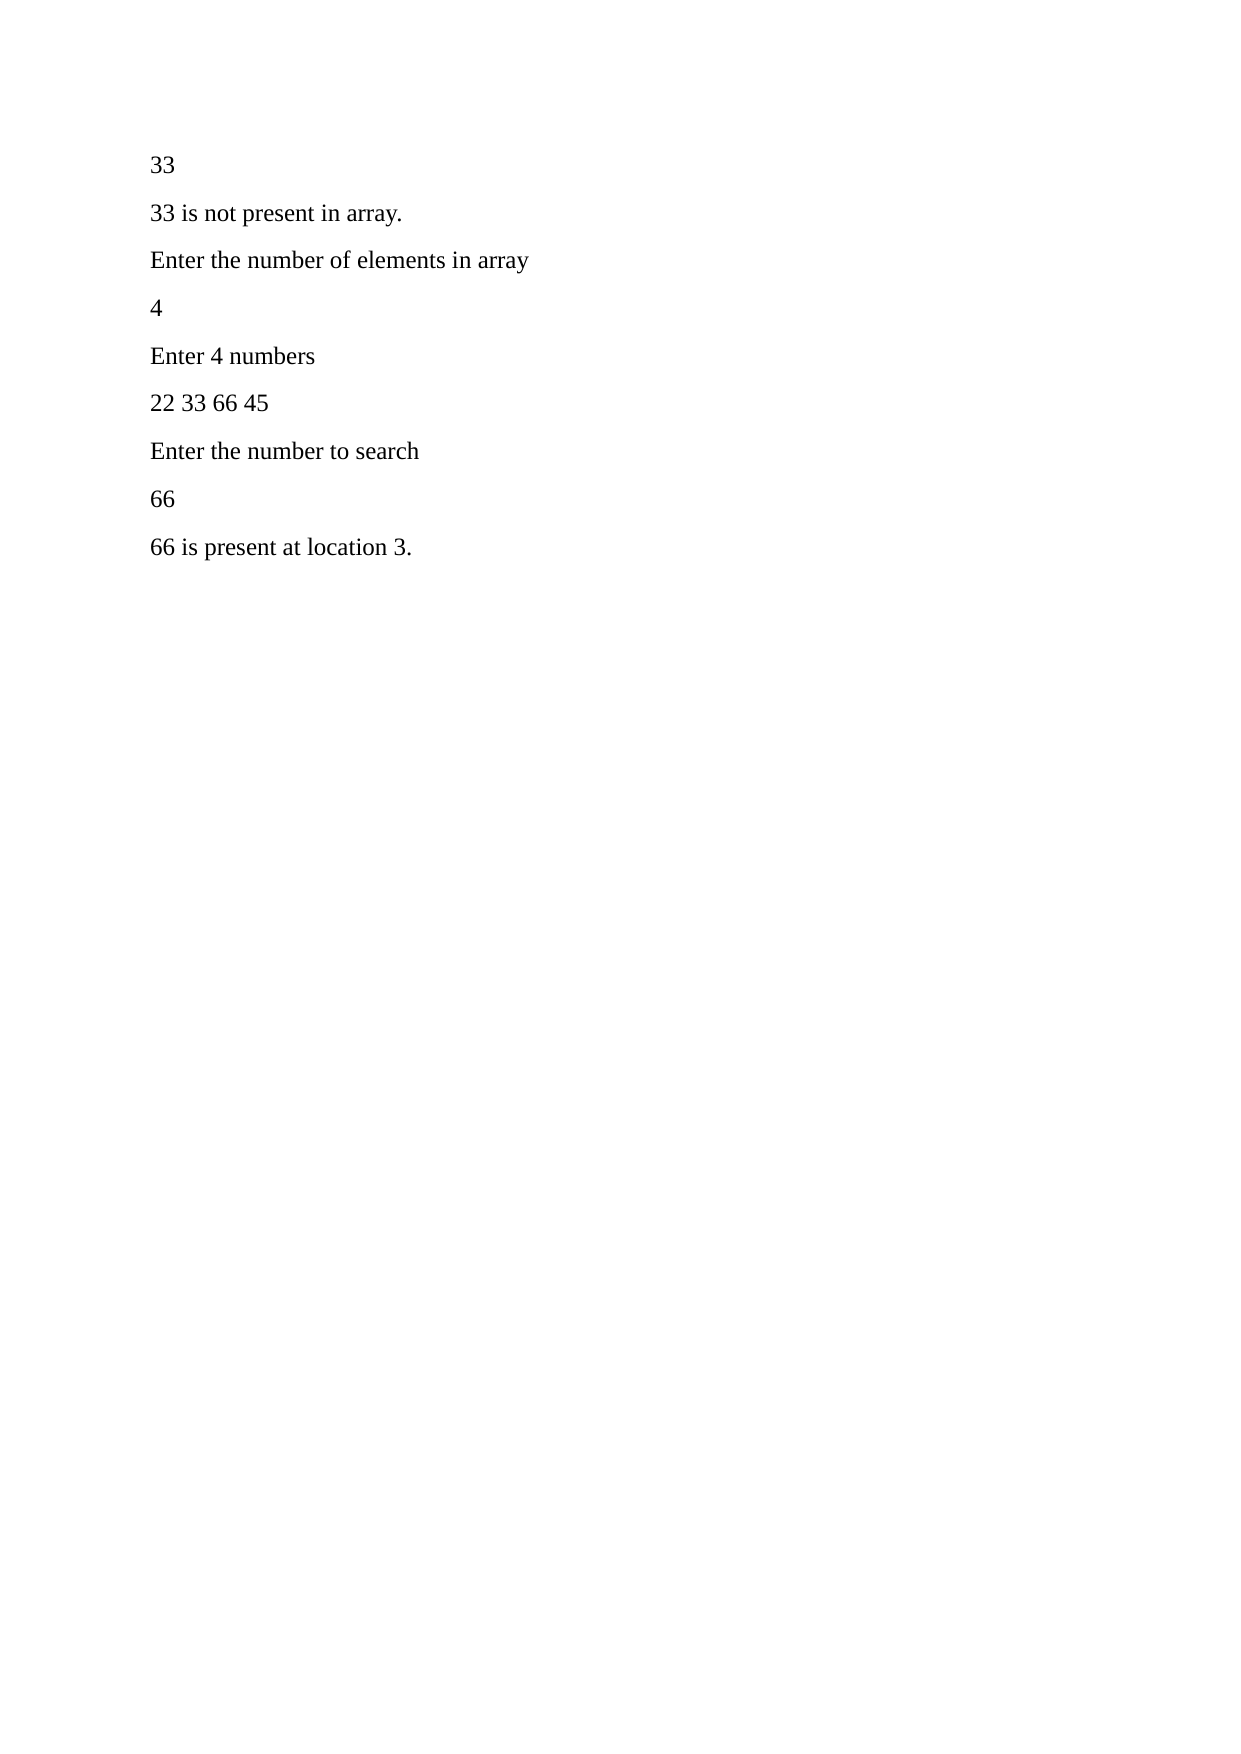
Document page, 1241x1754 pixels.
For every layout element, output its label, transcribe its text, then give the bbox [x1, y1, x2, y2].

text Enter the number of elements in array [150, 245, 1090, 274]
text 66 [150, 484, 1090, 513]
text 22 33 66 45 [150, 388, 1090, 417]
text 4 [150, 293, 1090, 322]
text 33 [150, 150, 1090, 179]
text Enter the number to search [150, 436, 1090, 465]
text 66 is present at location 3. [150, 532, 1090, 560]
text 33 is not present in array. [150, 198, 1090, 226]
text Enter 4 numbers [150, 341, 1090, 369]
